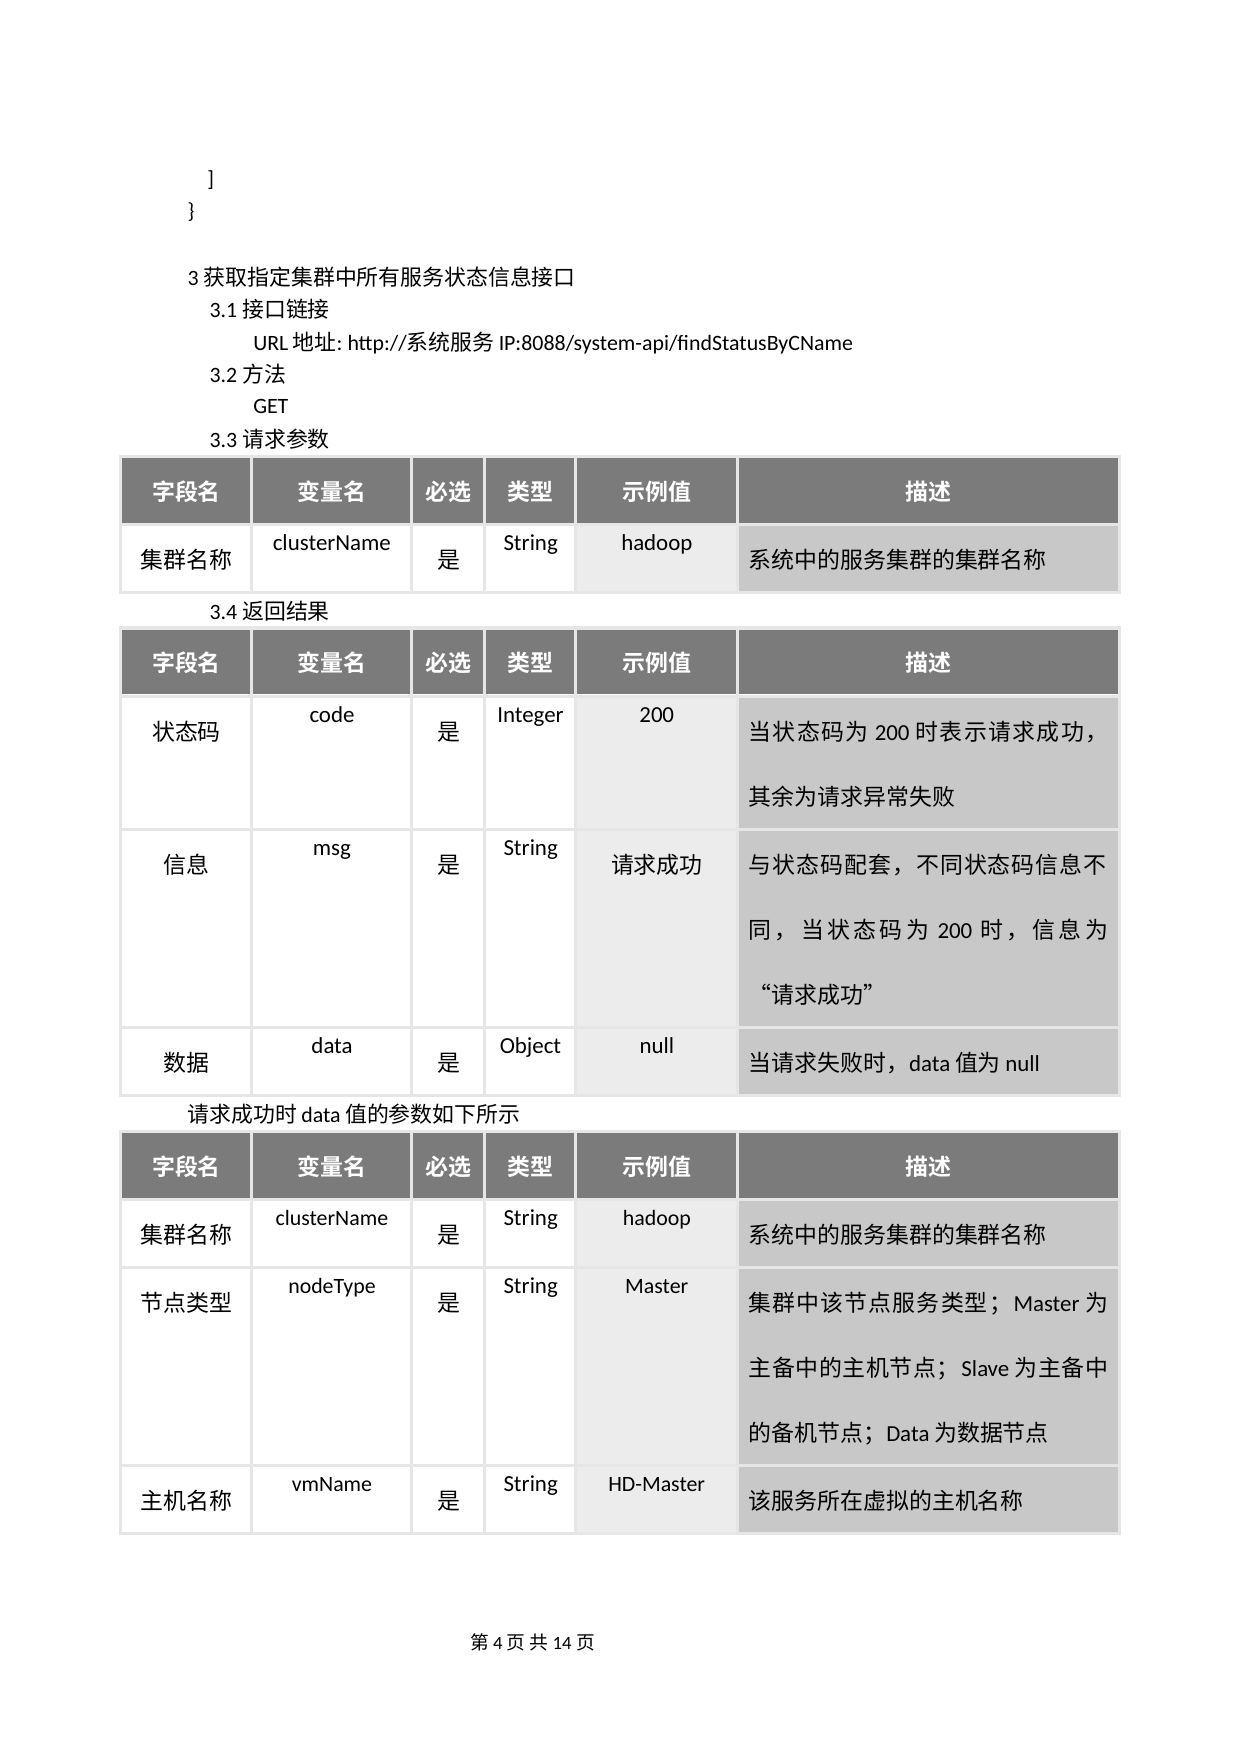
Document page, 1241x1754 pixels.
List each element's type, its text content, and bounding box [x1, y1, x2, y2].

table_header 必选 [413, 630, 483, 694]
table_header 描述 [739, 1133, 1118, 1198]
table_cell 信息 [122, 831, 250, 1026]
table_cell nodeType [253, 1269, 410, 1464]
table_cell 系统中的服务集群的集群名称 [739, 526, 1118, 591]
table_cell 是 [413, 698, 483, 828]
table_header 字段名 [122, 1133, 250, 1198]
table_header 变量名 [253, 630, 410, 694]
list 3.2 方法 [209, 357, 1053, 389]
table_cell 集群名称 [122, 1201, 250, 1266]
table_cell 当状态码为200时表示请求成功，其余为请求异常失败 [739, 698, 1118, 828]
table_cell 集群名称 [122, 526, 250, 591]
table_cell hadoop [577, 1201, 736, 1266]
table_cell String [486, 831, 574, 1026]
table_header 必选 [413, 1133, 483, 1198]
table_header 示例值 [577, 630, 736, 694]
table_cell 是 [413, 831, 483, 1026]
text } [187, 194, 1053, 227]
table_cell 当请求失败时，data值为null [739, 1029, 1118, 1094]
list 3.1 接口链接 [209, 292, 1053, 324]
table_cell 是 [413, 526, 483, 591]
table_cell code [253, 698, 410, 828]
table_cell 集群中该节点服务类型；Master为主备中的主机节点；Slave为主备中的备机节点；Data为数据节点 [739, 1269, 1118, 1464]
table_cell 与状态码配套，不同状态码信息不同，当状态码为200时，信息为“请求成功” [739, 831, 1118, 1026]
table_header 变量名 [253, 1133, 410, 1198]
table_cell data [253, 1029, 410, 1094]
table_cell clusterName [253, 526, 410, 591]
table_cell vmName [253, 1467, 410, 1532]
table_cell Integer [486, 698, 574, 828]
table_cell 该服务所在虚拟的主机名称 [739, 1467, 1118, 1532]
table_cell 数据 [122, 1029, 250, 1094]
table_cell String [486, 1201, 574, 1266]
table_cell msg [253, 831, 410, 1026]
list GET [209, 389, 1053, 422]
table_cell 请求成功 [577, 831, 736, 1026]
table_cell 200 [577, 698, 736, 828]
table_header 类型 [486, 1133, 574, 1198]
table_cell Object [486, 1029, 574, 1094]
table_cell 是 [413, 1467, 483, 1532]
table_header 示例值 [577, 1133, 736, 1198]
table_cell 主机名称 [122, 1467, 250, 1532]
table_cell 系统中的服务集群的集群名称 [739, 1201, 1118, 1266]
table_header 字段名 [122, 630, 250, 694]
table_cell 是 [413, 1029, 483, 1094]
table_header 类型 [486, 630, 574, 694]
table_header 类型 [486, 458, 574, 523]
table_header 描述 [739, 458, 1118, 523]
table_cell HD-Master [577, 1467, 736, 1532]
list URL地址: http://系统服务IP:8088/system-api/findStatusByCName [209, 324, 1053, 357]
text 3 获取指定集群中所有服务状态信息接口 [187, 259, 1053, 292]
text ] [187, 162, 1053, 194]
list 请求成功时data值的参数如下所示 [187, 1097, 1053, 1129]
table_cell 节点类型 [122, 1269, 250, 1464]
table_header 字段名 [122, 458, 250, 523]
list 3.3 请求参数 [209, 422, 1053, 454]
table_cell String [486, 526, 574, 591]
table_cell String [486, 1269, 574, 1464]
list 3.4 返回结果 [209, 594, 1053, 626]
table_cell String [486, 1467, 574, 1532]
table_header 描述 [739, 630, 1118, 694]
table_header 示例值 [577, 458, 736, 523]
table_cell null [577, 1029, 736, 1094]
table_cell 是 [413, 1201, 483, 1266]
table_cell clusterName [253, 1201, 410, 1266]
table_cell Master [577, 1269, 736, 1464]
table_header 变量名 [253, 458, 410, 523]
table_cell 状态码 [122, 698, 250, 828]
table_cell 是 [413, 1269, 483, 1464]
table_cell hadoop [577, 526, 736, 591]
table_header 必选 [413, 458, 483, 523]
